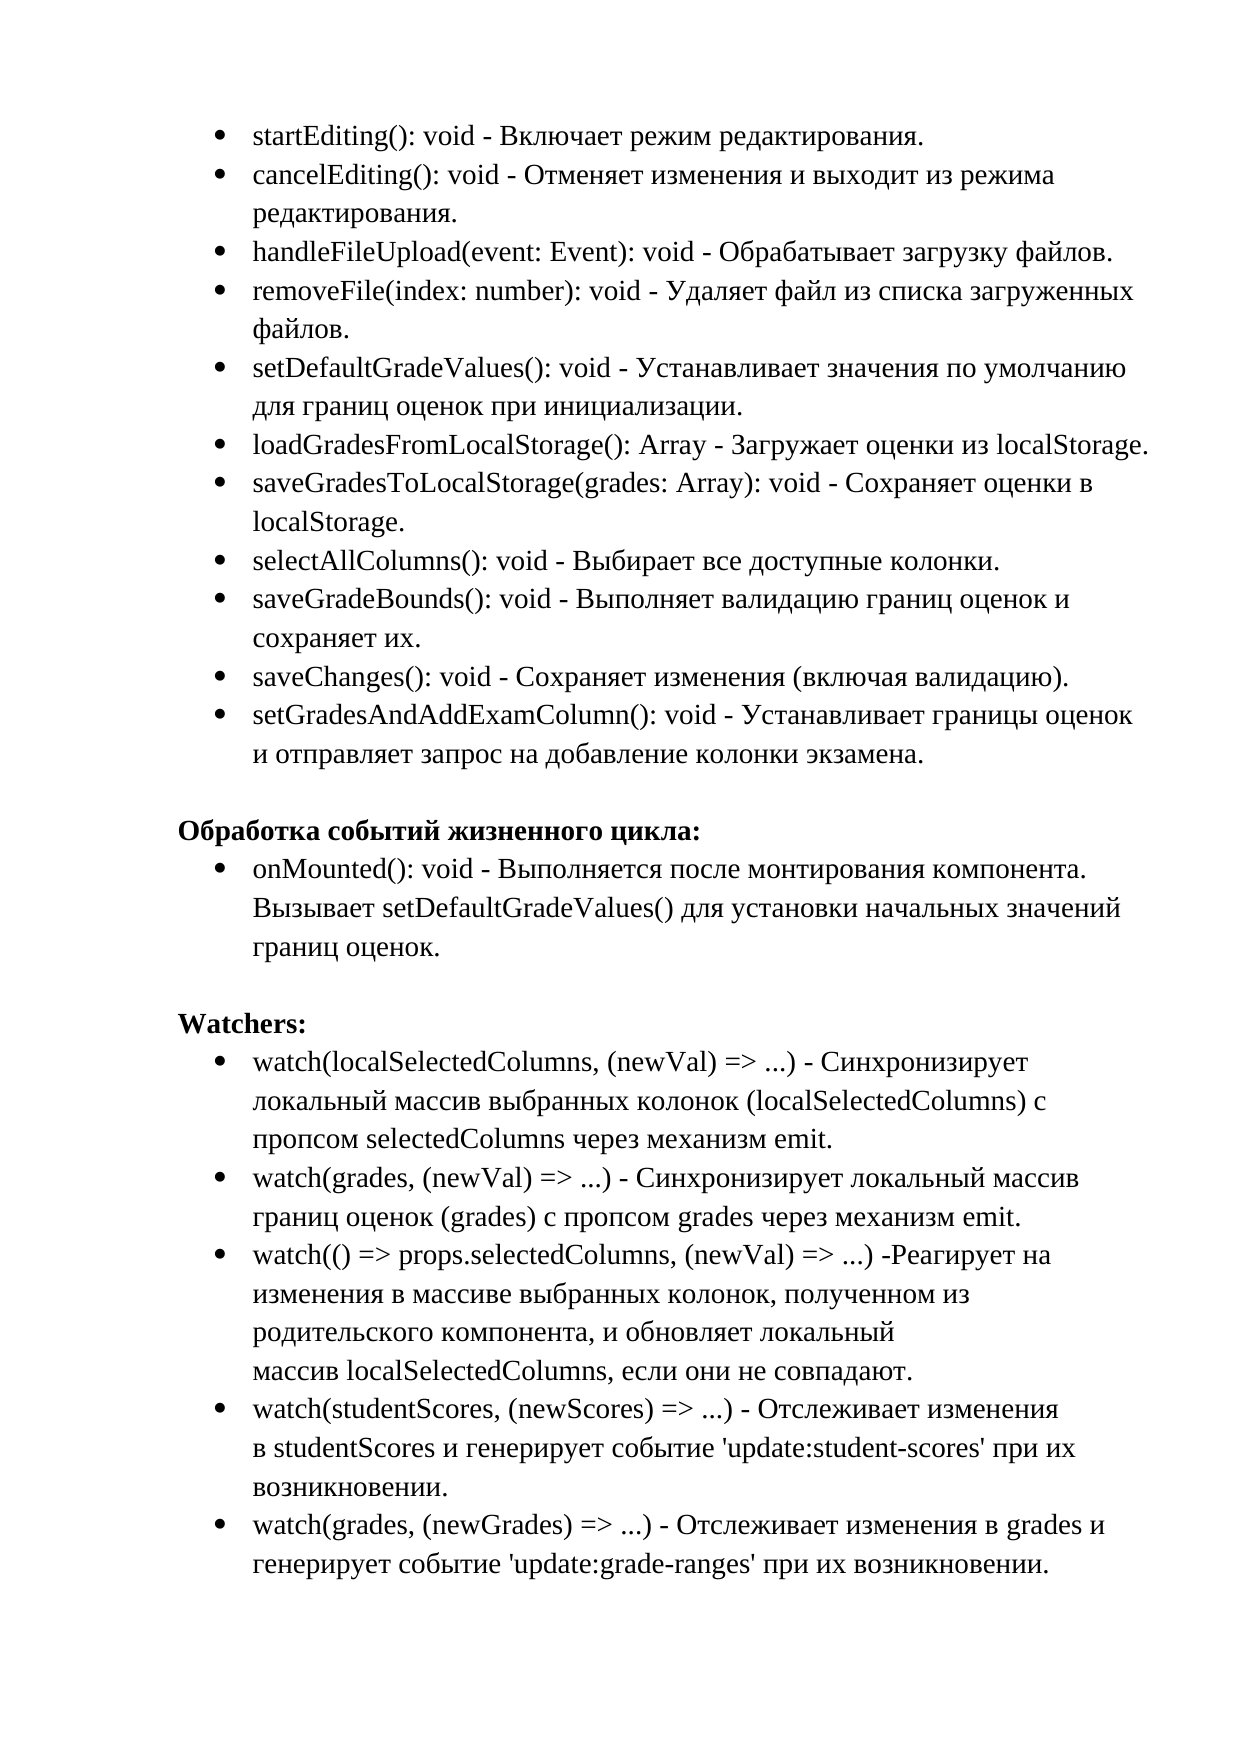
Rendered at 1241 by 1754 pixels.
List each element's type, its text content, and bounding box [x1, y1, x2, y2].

list onMounted(): void - Выполняется после монтирования компонента. Вызывает setDefaultGradeValues() для установки начальных значений границ оценок. [215, 852, 1152, 962]
text Обработка событий жизненного цикла: [177, 813, 1152, 847]
list setDefaultGradeValues(): void - Устанавливает значения по умолчанию для границ оценок при инициализации. [215, 350, 1152, 422]
list setGradesAndAddExamColumn(): void - Устанавливает границы оценок и отправляет запрос на добавление колонки экзамена. [215, 697, 1152, 769]
list watch(() => props.selectedColumns, (newVal) => ...) -Реагирует на изменения в массиве выбранных колонок, полученном из родительского компонента, и обновляет локальный массив localSelectedColumns, если они не совпадают. [215, 1237, 1152, 1387]
list removeFile(index: number): void - Удаляет файл из списка загруженных файлов. [215, 273, 1152, 345]
list watch(grades, (newVal) => ...) - Синхронизирует локальный массив границ оценок (grades) с пропсом grades через механизм emit. [215, 1160, 1152, 1232]
list watch(grades, (newGrades) => ...) - Отслеживает изменения в grades и генерирует событие 'update:grade-ranges' при их возникновении. [215, 1507, 1152, 1579]
list watch(localSelectedColumns, (newVal) => ...) - Синхронизирует локальный массив выбранных колонок (localSelectedColumns) с пропсом selectedColumns через механизм emit. [215, 1044, 1152, 1155]
list handleFileUpload(event: Event): void - Обрабатывает загрузку файлов. [215, 234, 1152, 268]
list watch(studentScores, (newScores) => ...) - Отслеживает изменения в studentScores и генерирует событие 'update:student-scores' при их возникновении. [215, 1392, 1152, 1502]
list saveChanges(): void - Сохраняет изменения (включая валидацию). [215, 659, 1152, 692]
list saveGradesToLocalStorage(grades: Array): void - Сохраняет оценки в localStorage. [215, 466, 1152, 538]
text Watchers: [177, 1006, 1152, 1039]
list loadGradesFromLocalStorage(): Array - Загружает оценки из localStorage. [215, 427, 1152, 461]
list saveGradeBounds(): void - Выполняет валидацию границ оценок и сохраняет их. [215, 581, 1152, 654]
list selectAllColumns(): void - Выбирает все доступные колонки. [215, 543, 1152, 576]
list startEditing(): void - Включает режим редактирования. [215, 118, 1152, 152]
list cancelEditing(): void - Отменяет изменения и выходит из режима редактирования. [215, 157, 1152, 229]
